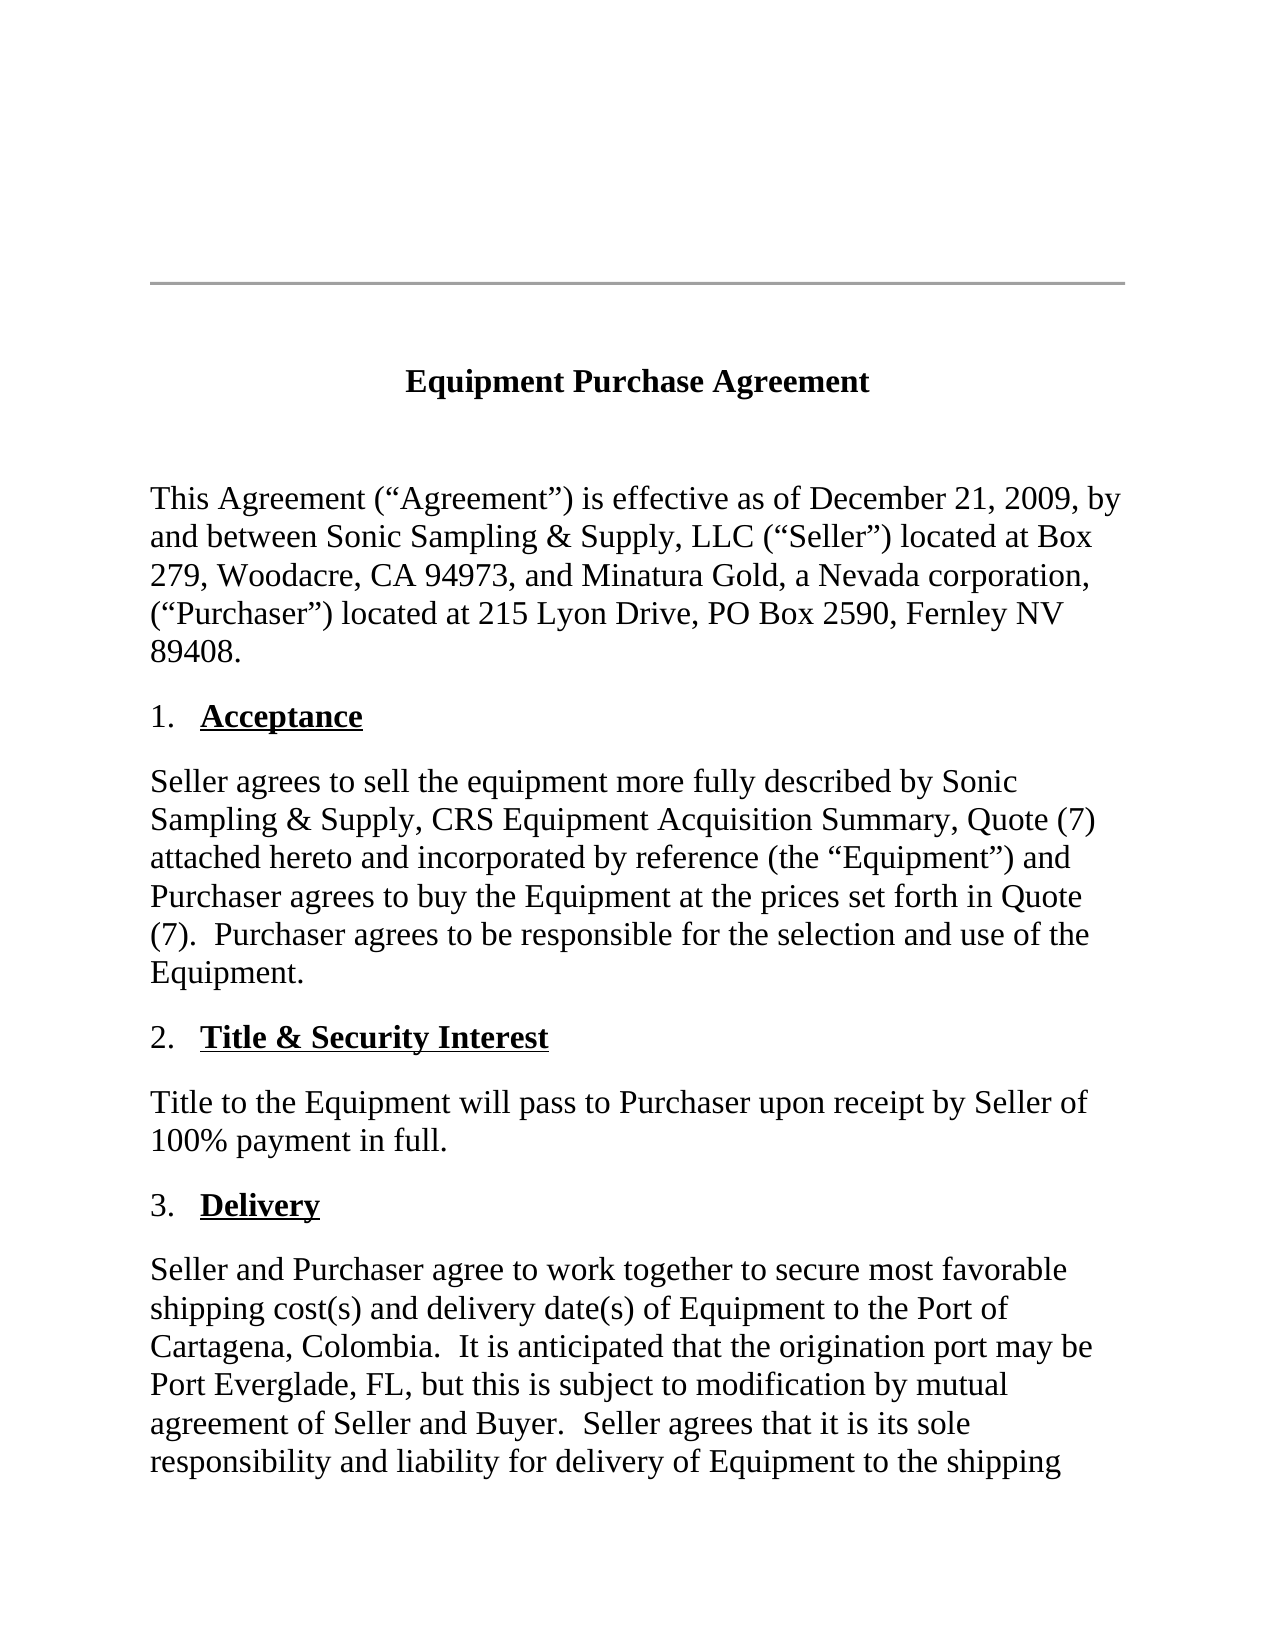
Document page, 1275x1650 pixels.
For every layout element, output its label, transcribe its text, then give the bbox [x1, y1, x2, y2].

text 1. Acceptance [150, 696, 1125, 734]
text This Agreement (“Agreement”) is effective as of December 21, 2009, by and between Sonic Sampling & Supply, LLC (“Seller”) located at Box 279, Woodacre, CA 94973, and Minatura Gold, a Nevada corporation, (“Purchaser”) located at 215 Lyon Drive, PO Box 2590, Fernley NV 89408. [150, 478, 1125, 670]
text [150, 1250, 1125, 1480]
text Title to the Equipment will pass to Purchaser upon receipt by Seller of 100% payment in full. [150, 1082, 1125, 1159]
text 3. Delivery [150, 1185, 1125, 1223]
text 2. Title & Security Interest [150, 1017, 1125, 1056]
text Equipment Purchase Agreement [150, 361, 1125, 399]
text Seller agrees to sell the equipment more fully described by Sonic Sampling & Supply, CRS Equipment Acquisition Summary, Quote (7) attached hereto and incorporated by reference (the “Equipment”) and Purchaser agrees to buy the Equipment at the prices set forth in Quote (7). Purchaser agrees to be responsible for the selection and use of the Equipment. [150, 761, 1125, 991]
